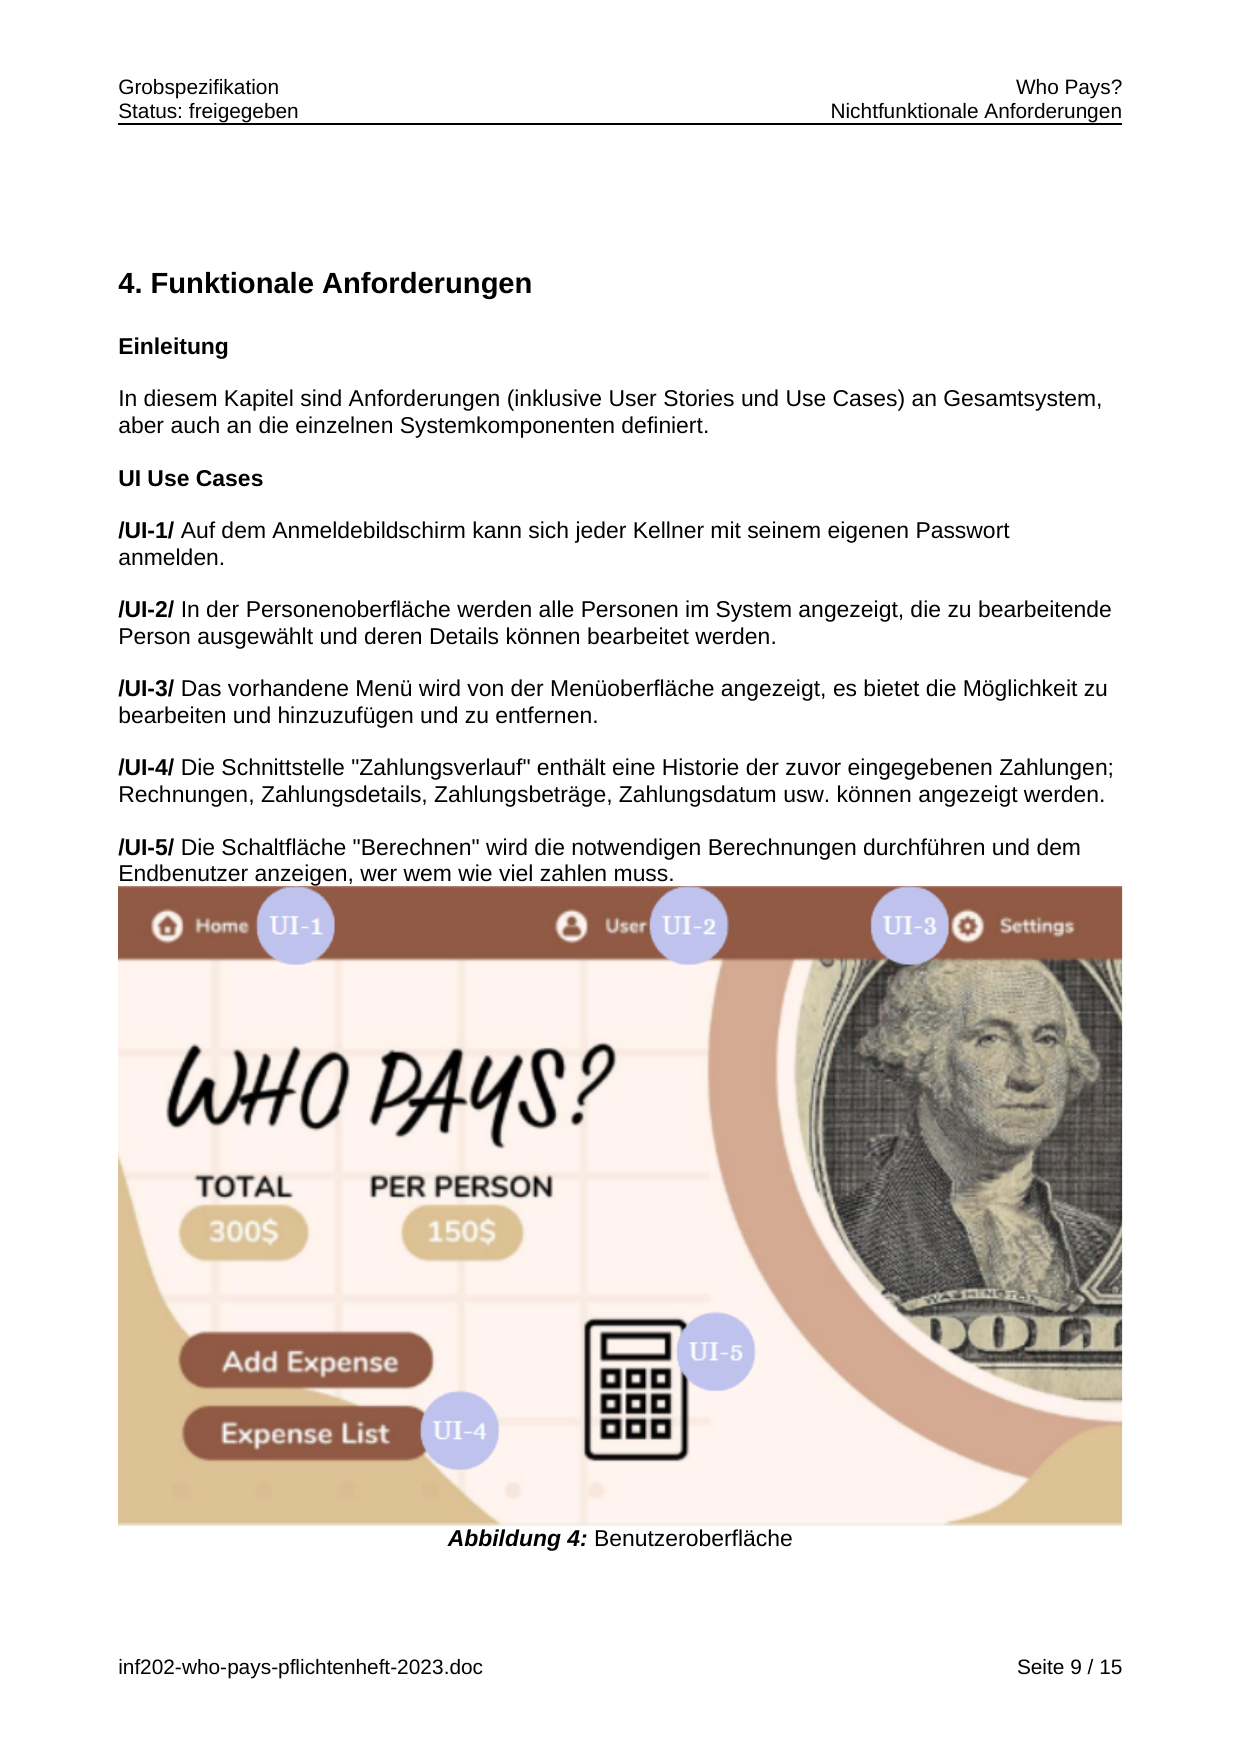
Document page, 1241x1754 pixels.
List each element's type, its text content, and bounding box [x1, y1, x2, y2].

text /UI-3/ Das vorhandene Menü wird von der Menüoberfläche angezeigt, es bietet die Möglichkeit zu bearbeiten und hinzuzufügen und zu entfernen. [118, 675, 1122, 728]
text /UI-4/ Die Schnittstelle "Zahlungsverlauf" enthält eine Historie der zuvor eingegebenen Zahlungen; Rechnungen, Zahlungsdetails, Zahlungsbeträge, Zahlungsdatum usw. können angezeigt werden. [118, 754, 1122, 807]
text Abbildung 4: Benutzeroberfläche [118, 1526, 1122, 1552]
text In diesem Kapitel sind Anforderungen (inklusive User Stories und Use Cases) an Gesamtsystem, aber auch an die einzelnen Systemkomponenten definiert. [118, 385, 1122, 438]
text /UI-2/ In der Personenoberfläche werden alle Personen im System angezeigt, die zu bearbeitende Person ausgewählt und deren Details können bearbeitet werden. [118, 596, 1122, 649]
text /UI-5/ Die Schaltfläche "Berechnen" wird die notwendigen Berechnungen durchführen und dem Endbenutzer anzeigen, wer wem wie viel zahlen muss. [118, 833, 1122, 886]
subtitle 4. Funktionale Anforderungen [118, 267, 1122, 300]
text /UI-1/ Auf dem Anmeldebildschirm kann sich jeder Kellner mit seinem eigenen Passwort [118, 517, 1122, 543]
text Einleitung [118, 333, 1122, 359]
text anmelden. [118, 543, 1122, 570]
picture [118, 886, 1123, 1526]
text UI Use Cases [118, 464, 1122, 491]
